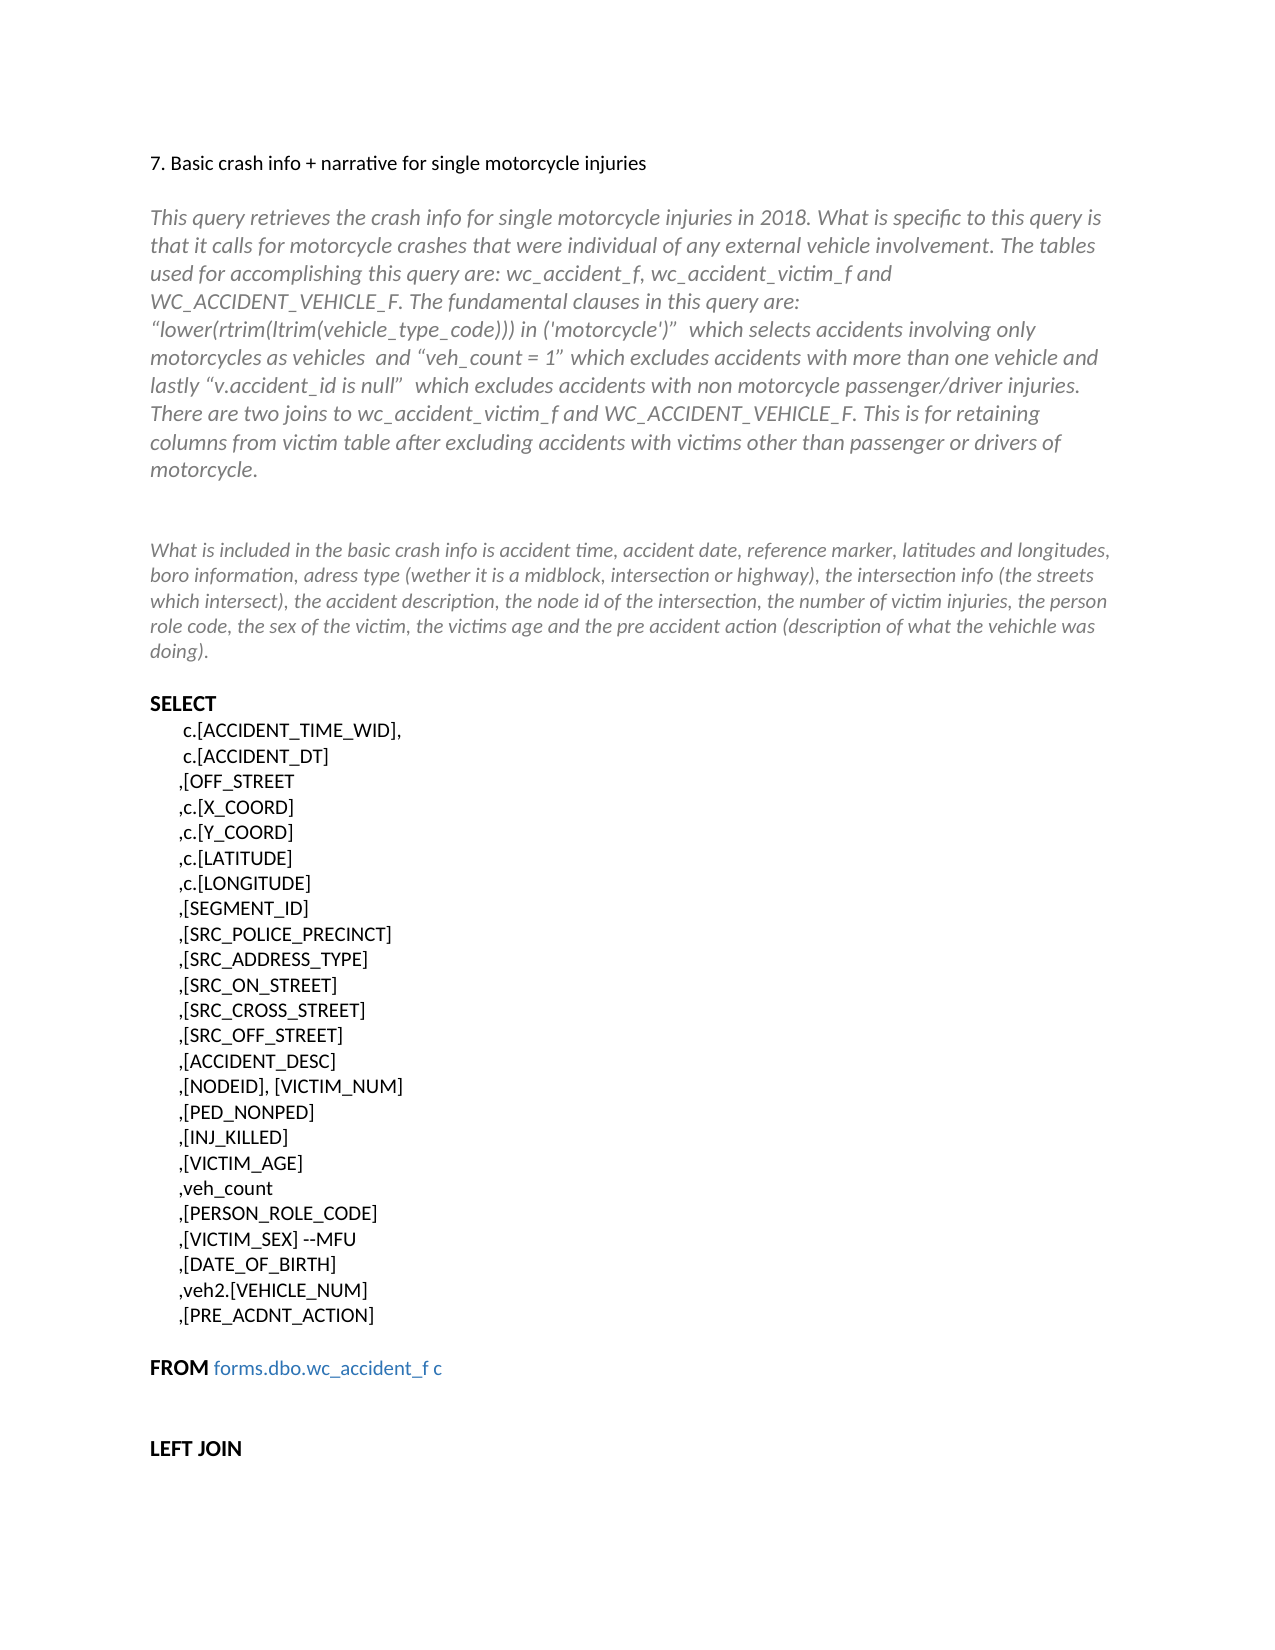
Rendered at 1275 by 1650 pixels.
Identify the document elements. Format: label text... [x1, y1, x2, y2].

text ,veh_count [150, 1175, 1125, 1201]
text FROM forms.dbo.wc_accident_f c [150, 1353, 1125, 1381]
text c.[ACCIDENT_TIME_WID], [150, 718, 1125, 743]
text ,[SRC_CROSS_STREET] [150, 997, 1125, 1023]
text ,[INJ_KILLED] [150, 1124, 1125, 1150]
text ,[SEGMENT_ID] [150, 896, 1125, 921]
text ,[SRC_POLICE_PRECINCT] [150, 921, 1125, 946]
text ,[PED_NONPED] [150, 1099, 1125, 1124]
text ,c.[X_COORD] [150, 794, 1125, 819]
text SELECT [150, 689, 1125, 718]
text ,c.[LONGITUDE] [150, 870, 1125, 896]
text ,[OFF_STREET [150, 768, 1125, 794]
text ,[PERSON_ROLE_CODE] [150, 1201, 1125, 1226]
text ,c.[Y_COORD] [150, 819, 1125, 845]
text LEFT JOIN [150, 1434, 1125, 1462]
text ,c.[LATITUDE] [150, 845, 1125, 870]
text ,[DATE_OF_BIRTH] [150, 1251, 1125, 1277]
text ,[NODEID], [VICTIM_NUM] [150, 1073, 1125, 1099]
text ,[VICTIM_AGE] [150, 1150, 1125, 1175]
text ,[ACCIDENT_DESC] [150, 1048, 1125, 1073]
text ,[SRC_ON_STREET] [150, 972, 1125, 997]
text ,[SRC_OFF_STREET] [150, 1023, 1125, 1048]
text ,[VICTIM_SEX] --MFU [150, 1226, 1125, 1251]
text ,veh2.[VEHICLE_NUM] [150, 1277, 1125, 1302]
text ,[PRE_ACDNT_ACTION] [150, 1302, 1125, 1328]
text ,[SRC_ADDRESS_TYPE] [150, 946, 1125, 972]
text This query retrieves the crash info for single motorcycle injuries in 2018. What is specific to this query is that it calls for motorcycle crashes that were individual of any external vehicle involvement. The tables used for accomplishing this query are: wc_accident_f, wc_accident_victim_f and WC_ACCIDENT_VEHICLE_F. The fundamental clauses in this query are: “lower(rtrim(ltrim(vehicle_type_code))) in ('motorcycle')” which selects accidents involving only motorcycles as vehicles and “veh_count = 1” which excludes accidents with more than one vehicle and lastly “v.accident_id is null” which excludes accidents with non motorcycle passenger/driver injuries. There are two joins to wc_accident_victim_f and WC_ACCIDENT_VEHICLE_F. This is for retaining columns from victim table after excluding accidents with victims other than passenger or drivers of motorcycle. [150, 203, 1125, 484]
text c.[ACCIDENT_DT] [150, 743, 1125, 768]
text 7. Basic crash info + narrative for single motorcycle injuries [150, 150, 1125, 175]
text What is included in the basic crash info is accident time, accident date, reference marker, latitudes and longitudes, boro information, adress type (wether it is a midblock, intersection or highway), the intersection info (the streets which intersect), the accident description, the node id of the intersection, the number of victim injuries, the person role code, the sex of the victim, the victims age and the pre accident action (description of what the vehichle was doing). [150, 537, 1125, 664]
